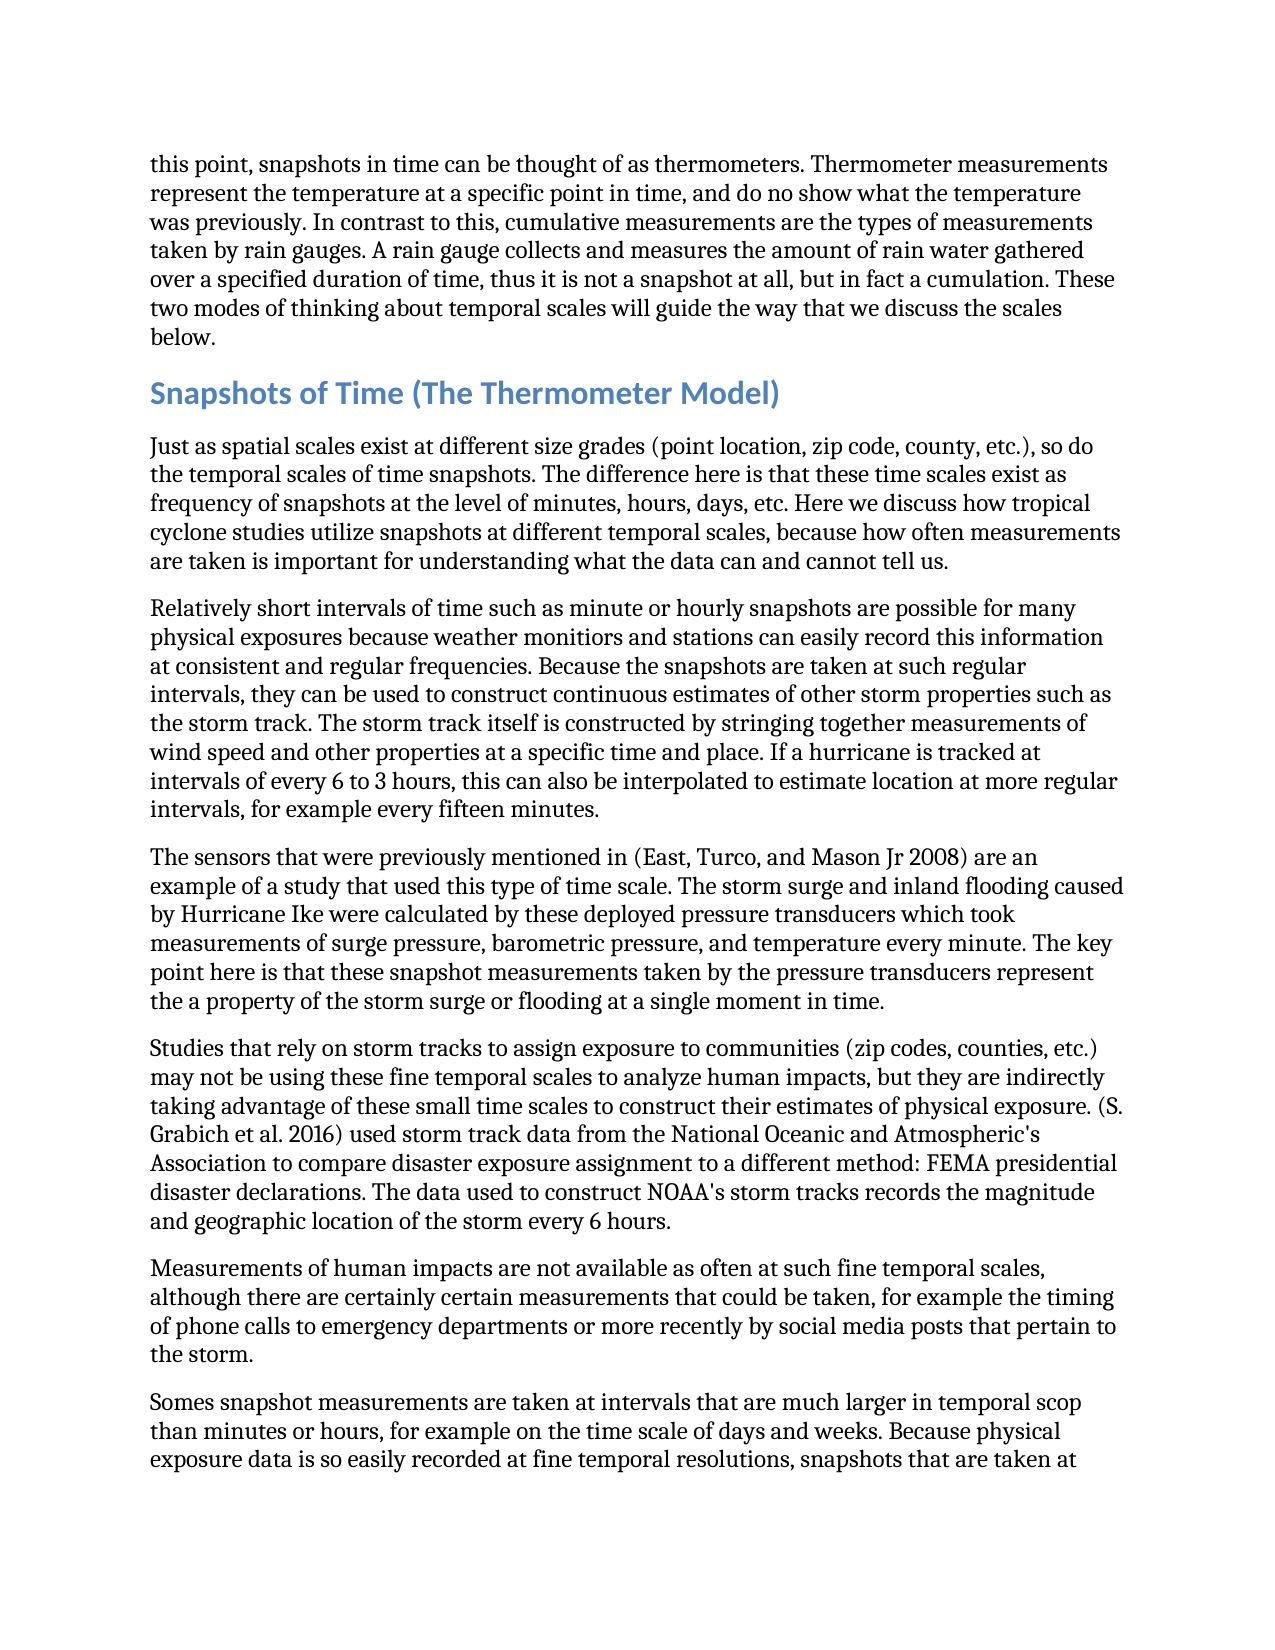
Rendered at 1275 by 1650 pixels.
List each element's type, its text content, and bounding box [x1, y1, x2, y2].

text Relatively short intervals of time such as minute or hourly snapshots are possible for many physical exposures because weather monitiors and stations can easily record this information at consistent and regular frequencies. Because the snapshots are taken at such regular intervals, they can be used to construct continuous estimates of other storm properties such as the storm track. The storm track itself is constructed by stringing together measurements of wind speed and other properties at a specific time and place. If a hurricane is tracked at intervals of every 6 to 3 hours, this can also be interpolated to estimate location at more regular intervals, for example every fifteen minutes. [150, 594, 1125, 824]
text Measurements of human impacts are not available as often at such fine temporal scales, although there are certainly certain measurements that could be taken, for example the timing of phone calls to emergency departments or more recently by social media posts that pertain to the storm. [150, 1254, 1125, 1369]
text Studies that rely on storm tracks to assign exposure to communities (zip codes, counties, etc.) may not be using these fine temporal scales to analyze human impacts, but they are indirectly taking advantage of these small time scales to construct their estimates of physical exposure. (S. Grabich et al. 2016) used storm track data from the National Oceanic and Atmospheric's Association to compare disaster exposure assignment to a different method: FEMA presidential disaster declarations. The data used to construct NOAA's storm tracks records the magnitude and geographic location of the storm every 6 hours. [150, 1034, 1125, 1235]
text Just as spatial scales exist at different size grades (point location, zip code, county, etc.), so do the temporal scales of time snapshots. The difference here is that these time scales exist as frequency of snapshots at the level of minutes, hours, days, etc. Here we discuss how tropical cyclone studies utilize snapshots at different temporal scales, because how often measurements are taken is important for understanding what the data can and cannot tell us. [150, 432, 1125, 575]
subtitle Snapshots of Time (The Thermometer Model) [150, 372, 1125, 413]
text The sensors that were previously mentioned in (East, Turco, and Mason Jr 2008) are an example of a study that used this type of time scale. The storm surge and inland flooding caused by Hurricane Ike were calculated by these deployed pressure transducers which took measurements of surge pressure, barometric pressure, and temperature every minute. The key point here is that these snapshot measurements taken by the pressure transducers represent the a property of the storm surge or flooding at a single moment in time. [150, 843, 1125, 1015]
